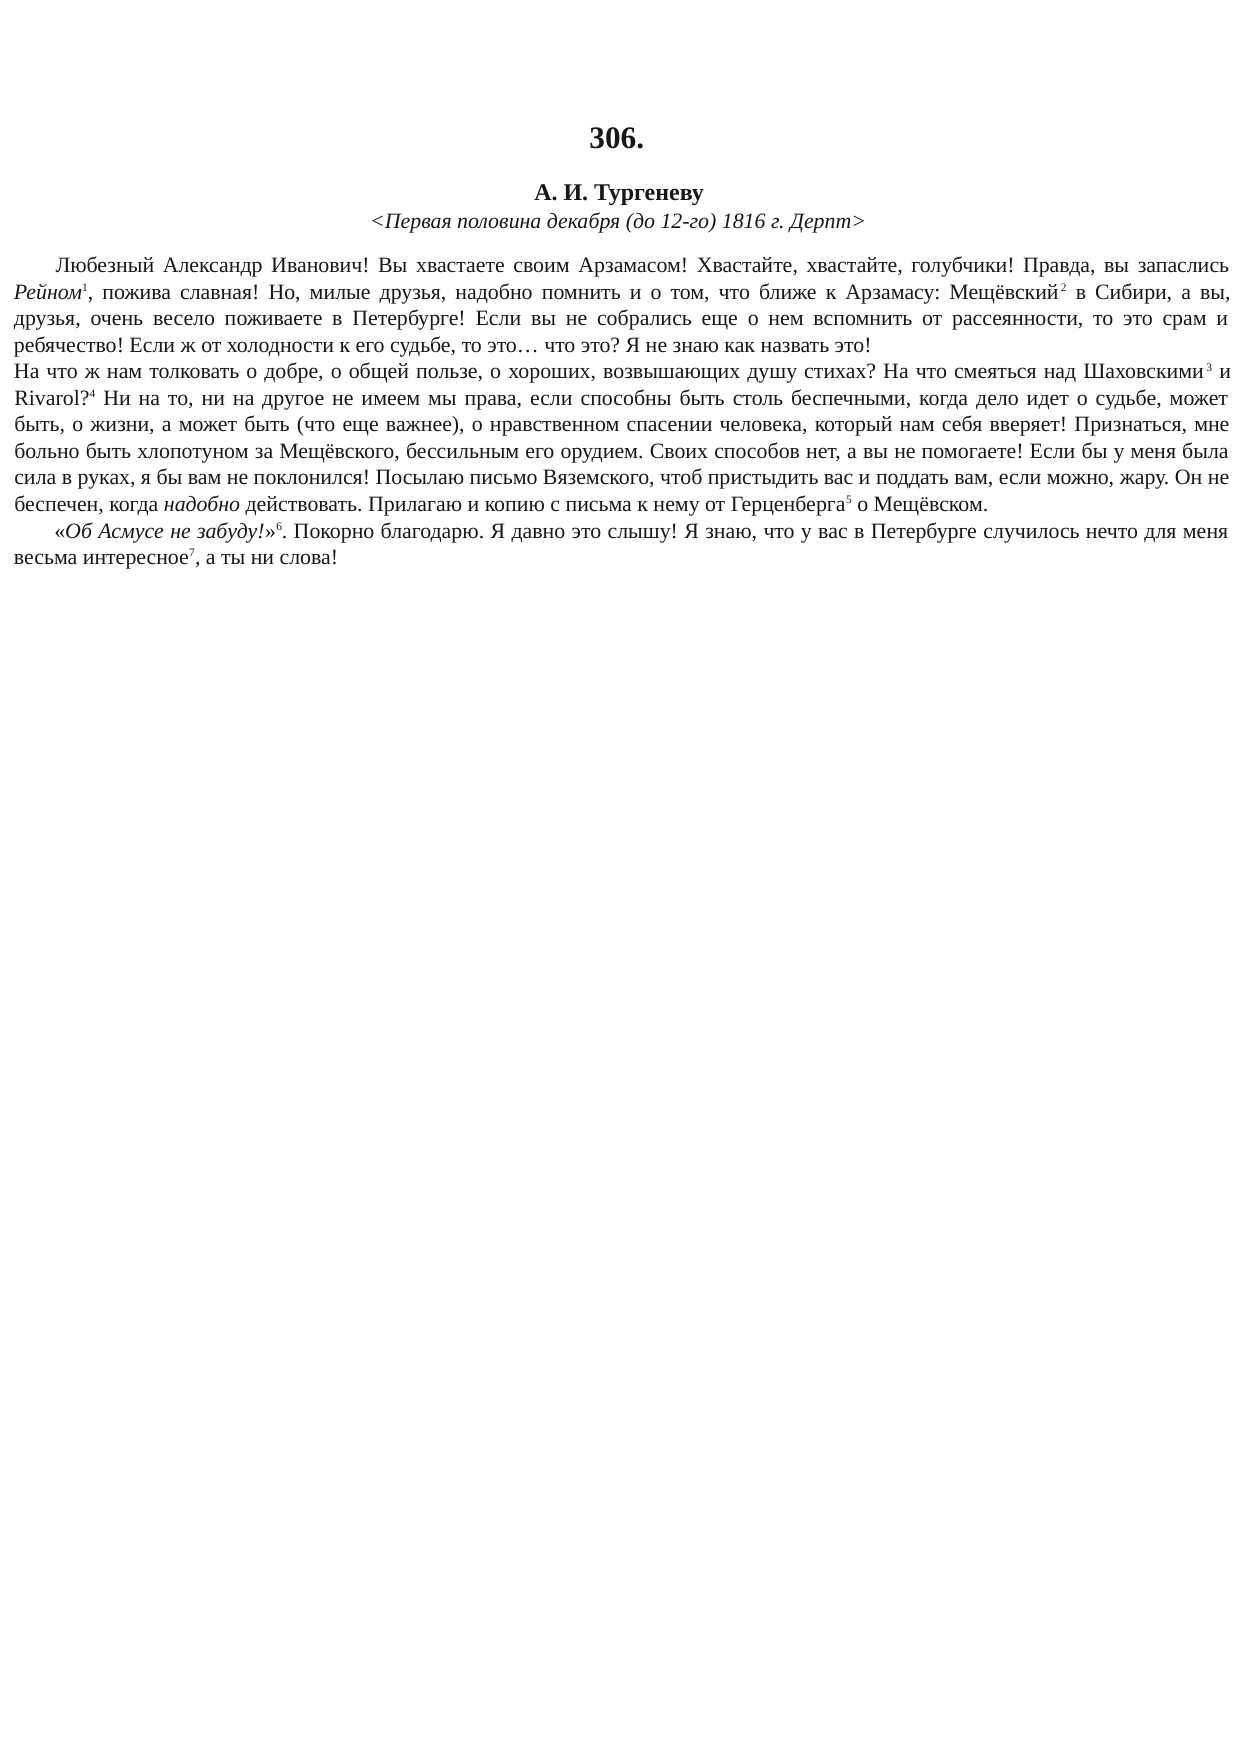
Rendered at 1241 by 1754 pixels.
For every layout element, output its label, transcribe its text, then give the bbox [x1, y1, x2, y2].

text На что ж нам толковать о добре, о общей пользе, о хороших, возвышающих душу стихах? На что смеяться над Шаховскими3 и Rivarol?4 Ни на то, ни на другое не имеем мы права, если способны быть столь беспечными, когда дело идет о судьбе, может быть, о жизни, а может быть (что еще важнее), о нравственном спасении человека, который нам себя вверяет! Признаться, мне больно быть хлопотуном за Мещёвского, бессильным его орудием. Своих способов нет, а вы не помогаете! Если бы у меня была сила в руках, я бы вам не поклонился! Посылаю письмо Вяземского, чтоб пристыдить вас и поддать вам, если можно, жару. Он не беспечен, когда надобно действовать. Прилагаю и копию с письма к нему от Герценберга5 о Мещёвском. [14, 358, 1231, 516]
text Любезный Александр Иванович! Вы хвастаете своим Арзамасом! Хвастайте, хвастайте, голубчики! Правда, вы запаслись Рейном1, пожива славная! Но, милые друзья, надобно помнить и о том, что ближе к Арзамасу: Мещёвский2 в Сибири, а вы, друзья, очень весело поживаете в Петербурге! Если вы не собрались еще о нем вспомнить от рассеянности, то это срам и ребячество! Если ж от холодности к его судьбе, то это… что это? Я не знаю как назвать это! [14, 252, 1231, 357]
text А. И. Тургеневу [21, 178, 1217, 205]
subtitle 306. [12, 119, 1221, 155]
text «Об Асмусе не забуду!»6. Покорно благодарю. Я давно это слышу! Я знаю, что у вас в Петербурге случилось нечто для меня весьма интересное7, а ты ни слова! [14, 518, 1231, 569]
text <Первая половина декабря (до 12-го) 1816 г. Дерпт> [19, 208, 1219, 233]
